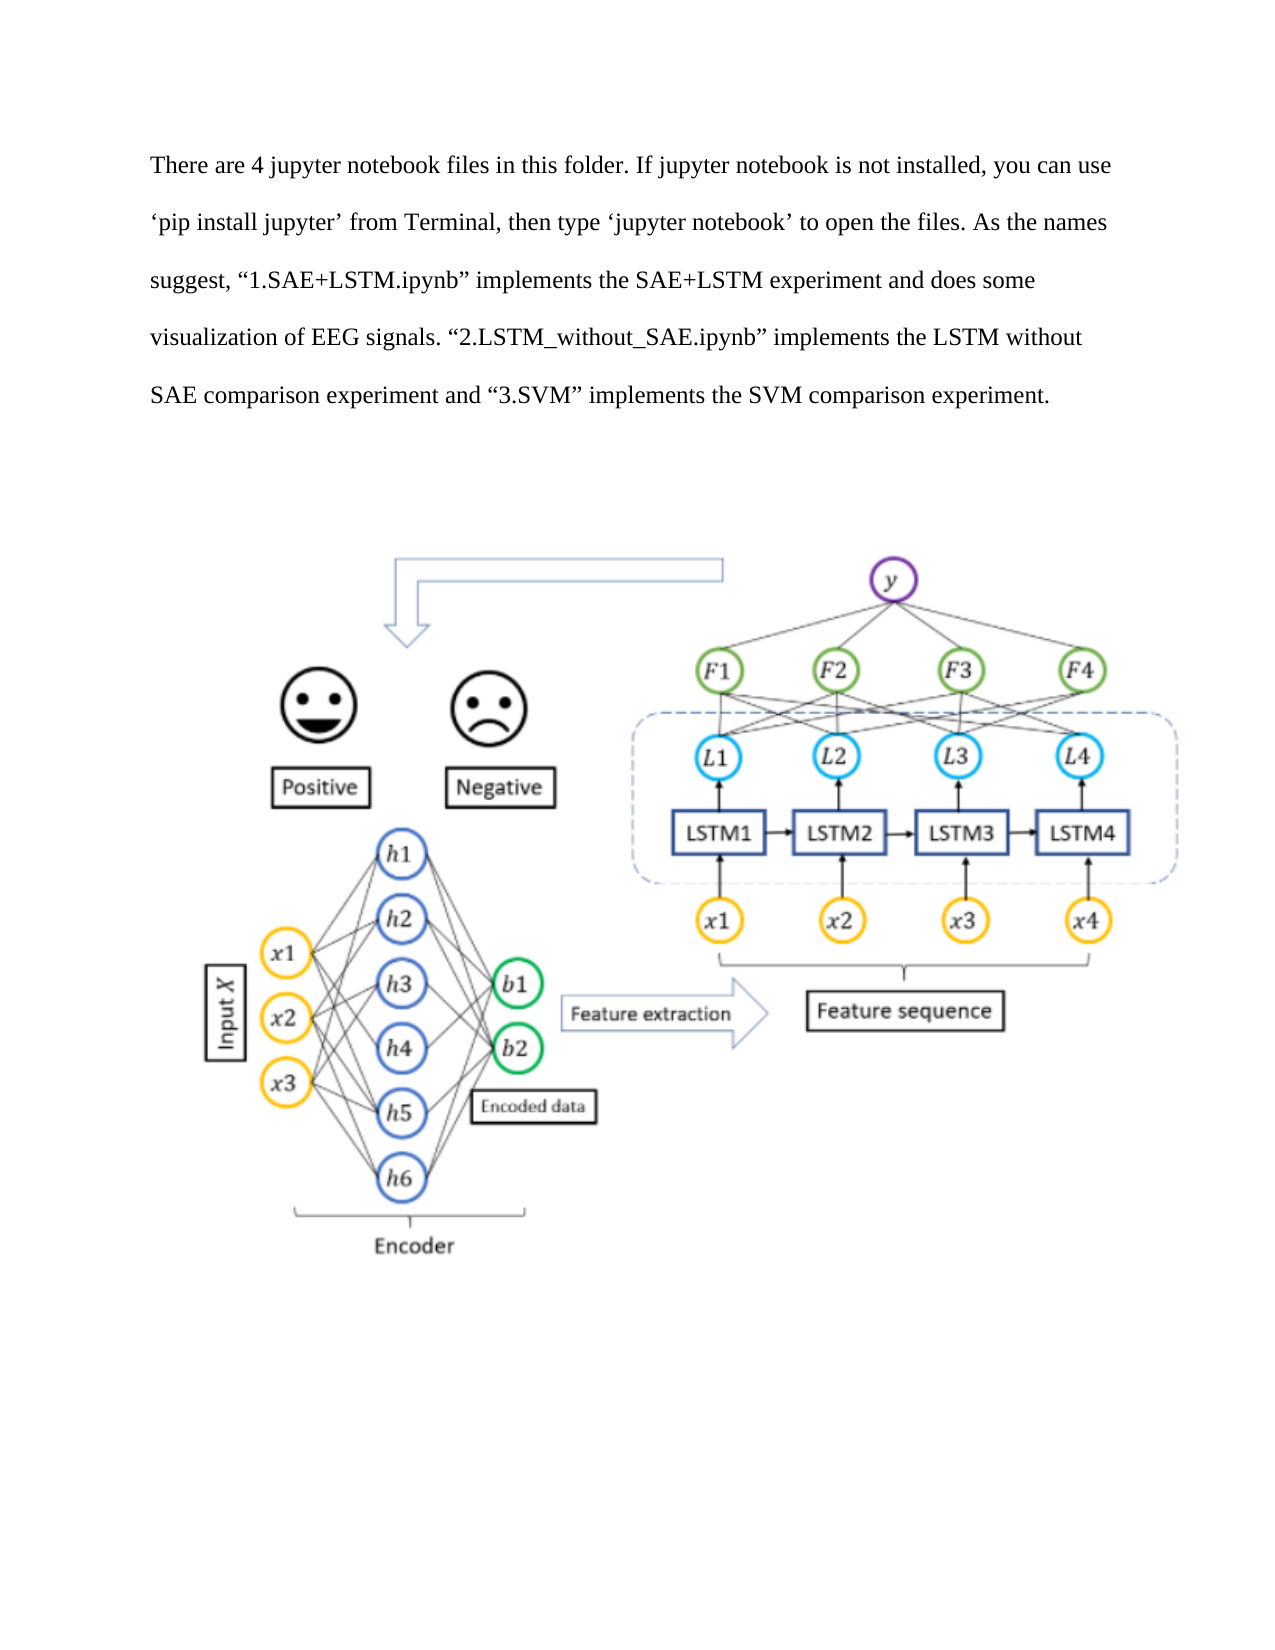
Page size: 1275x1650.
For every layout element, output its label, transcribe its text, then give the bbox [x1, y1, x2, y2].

picture [150, 528, 1238, 1283]
text There are 4 jupyter notebook files in this folder. If jupyter notebook is not installed, you can use ‘pip install jupyter’ from Terminal, then type ‘jupyter notebook’ to open the files. As the names suggest, “1.SAE+LSTM.ipynb” implements the SAE+LSTM experiment and does some visualization of EEG signals. “2.LSTM_without_SAE.ipynb” implements the LSTM without SAE comparison experiment and “3.SVM” implements the SVM comparison experiment. [150, 150, 1125, 409]
